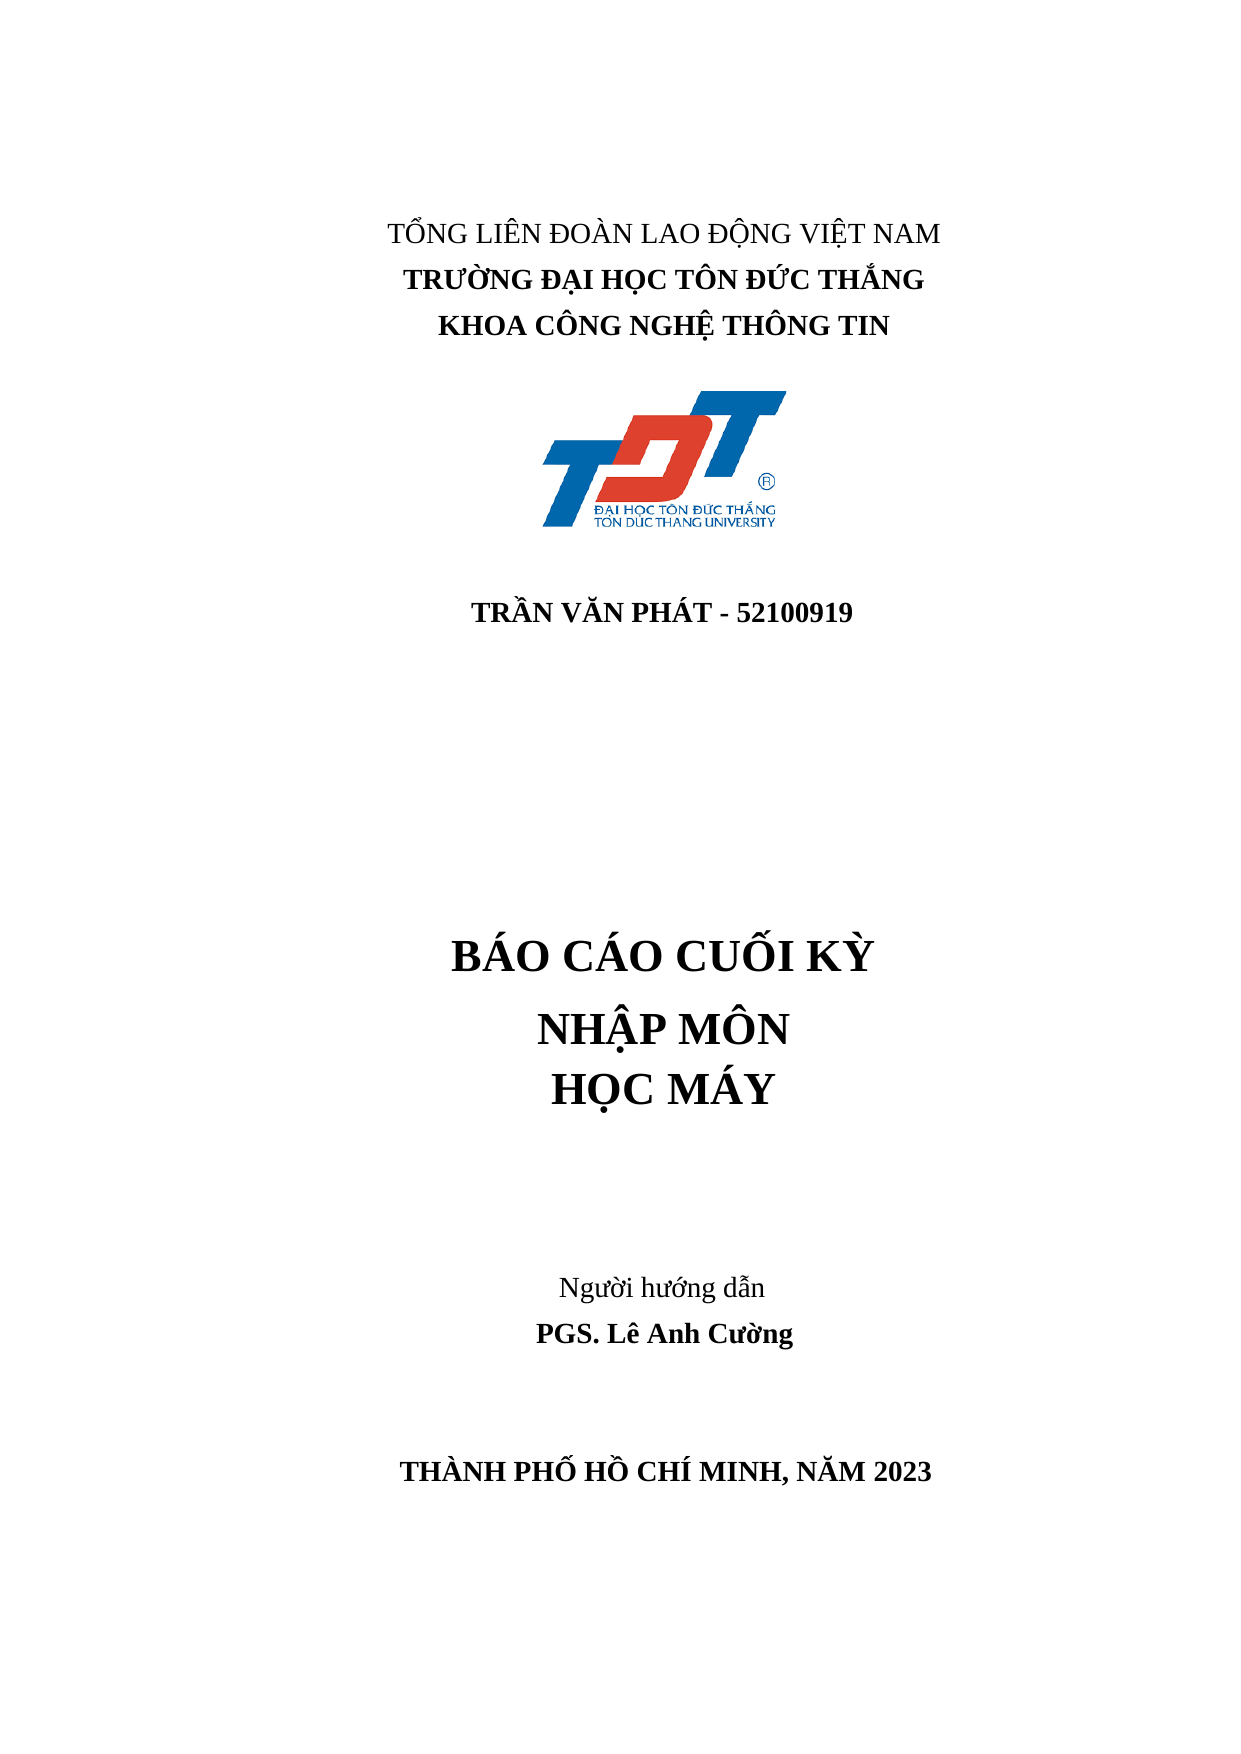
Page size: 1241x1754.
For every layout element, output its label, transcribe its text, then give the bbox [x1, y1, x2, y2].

text TỔNG LIÊN ĐOÀN LAO ĐỘNG VIỆT NAM [263, 216, 1065, 250]
picture [542, 391, 787, 527]
text TRƯỜNG ĐẠI HỌC TÔN ĐỨC THẮNG [263, 262, 1065, 296]
text PGS. Lê Anh Cường [207, 1316, 1122, 1350]
text BÁO CÁO CUỐI KỲ [253, 928, 1074, 981]
text Người hướng dẫn [207, 1270, 1117, 1304]
text TRẦN VĂN PHÁT - 52100919 [207, 598, 1117, 629]
text KHOA CÔNG NGHỆ THÔNG TIN [263, 308, 1065, 342]
text NHẬP MÔN HỌC MÁY [253, 1001, 1074, 1115]
text THÀNH PHỐ HỒ CHÍ MINH, NĂM 2023 [209, 1454, 1122, 1488]
